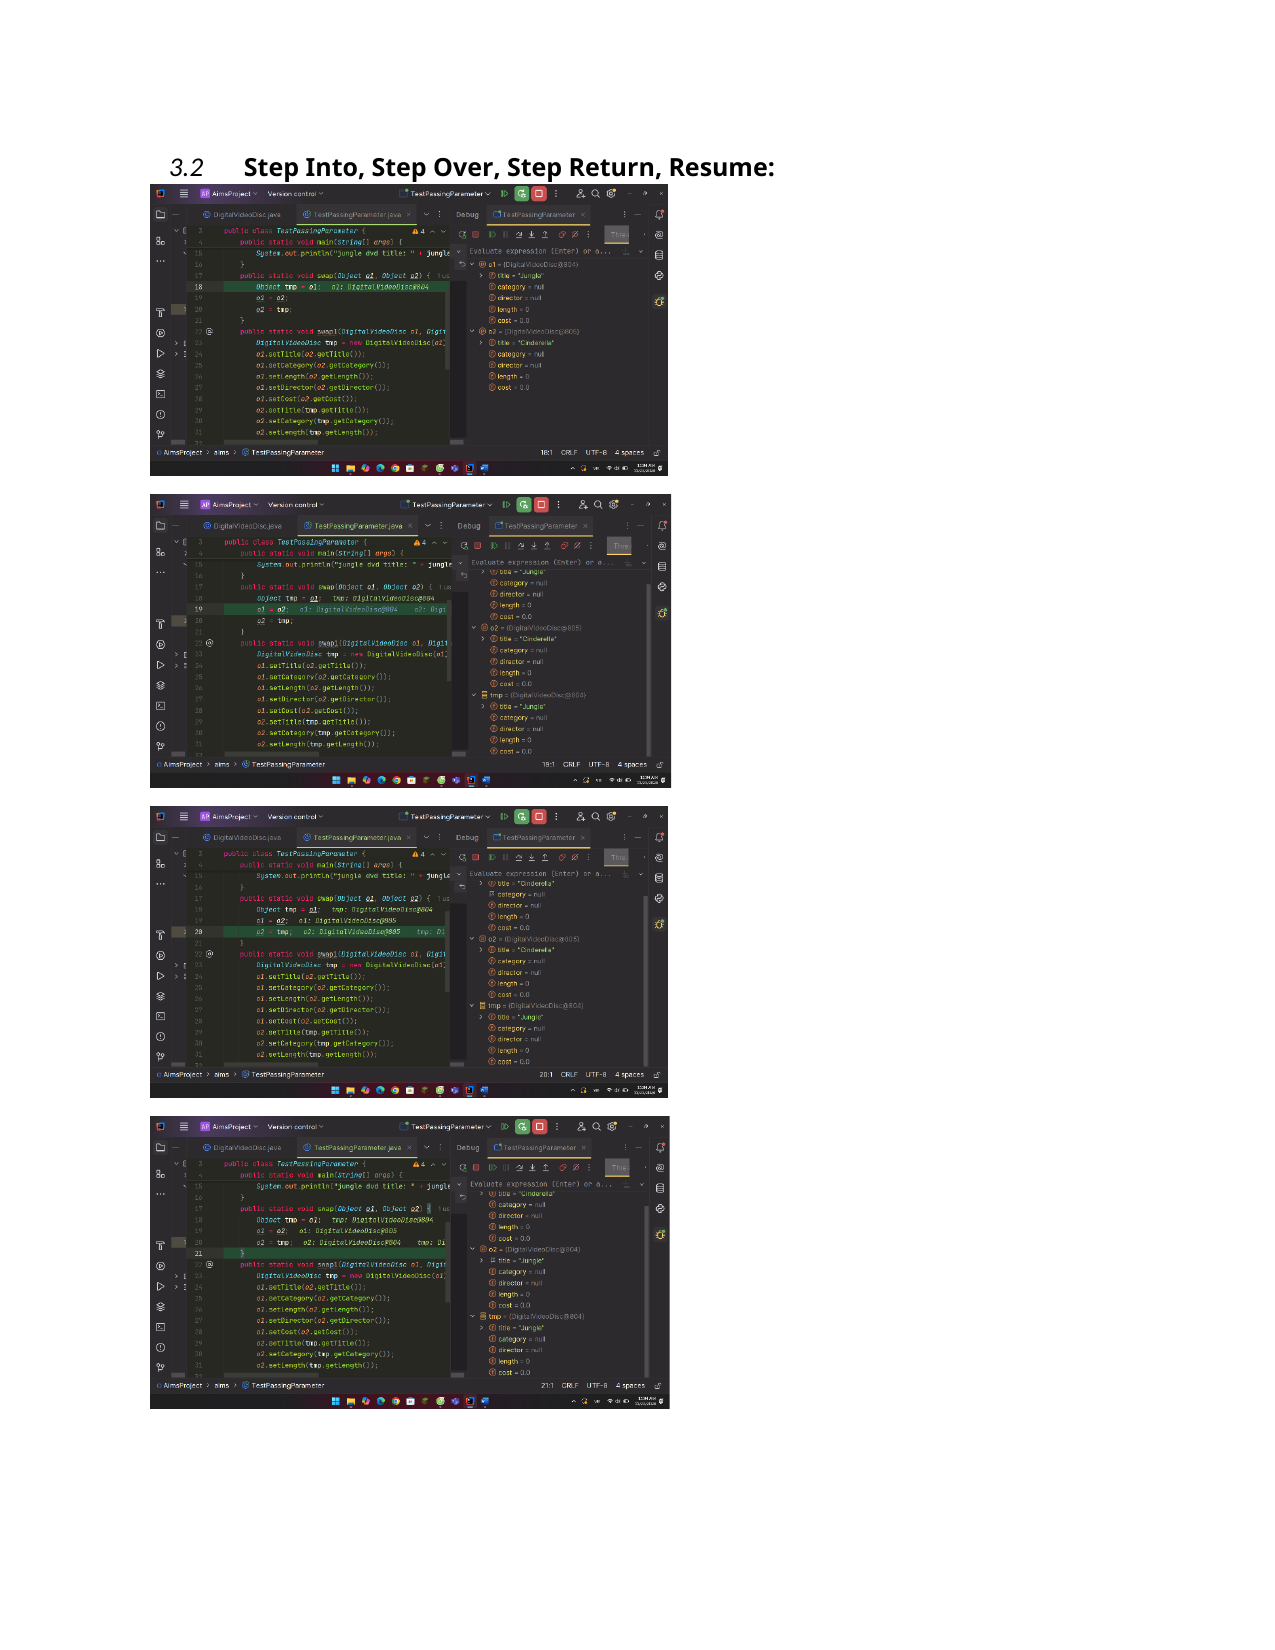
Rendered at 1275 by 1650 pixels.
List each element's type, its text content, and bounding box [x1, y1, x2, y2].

picture [150, 494, 672, 788]
picture [150, 1116, 670, 1409]
subtitle Step Into, Step Over, Step Return, Resume: [169, 150, 1125, 184]
picture [150, 184, 668, 476]
picture [150, 806, 668, 1098]
